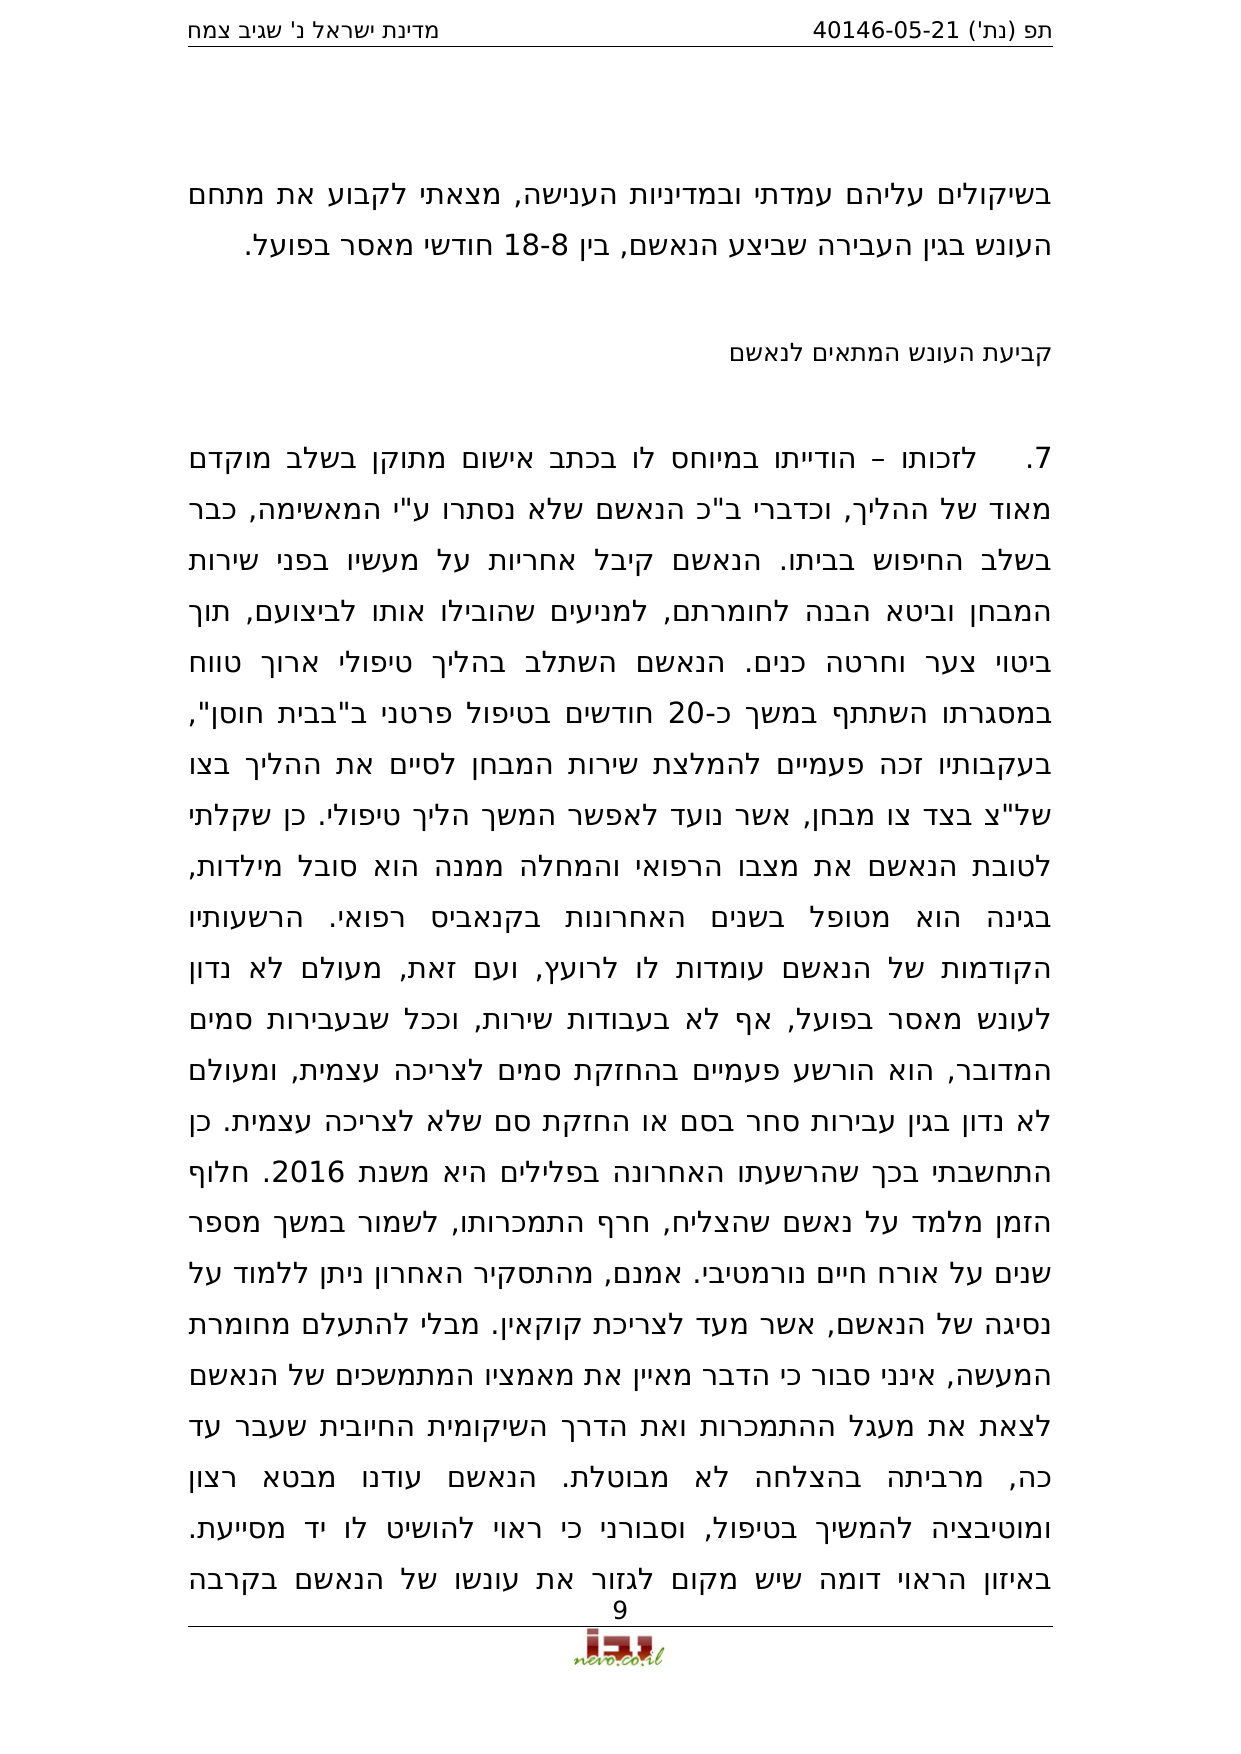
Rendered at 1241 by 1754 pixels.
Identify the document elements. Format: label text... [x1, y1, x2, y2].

picture [574, 1628, 666, 1667]
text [187, 442, 1053, 1596]
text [187, 177, 1053, 262]
text קביעת העונש המתאים לנאשם [187, 338, 1053, 368]
